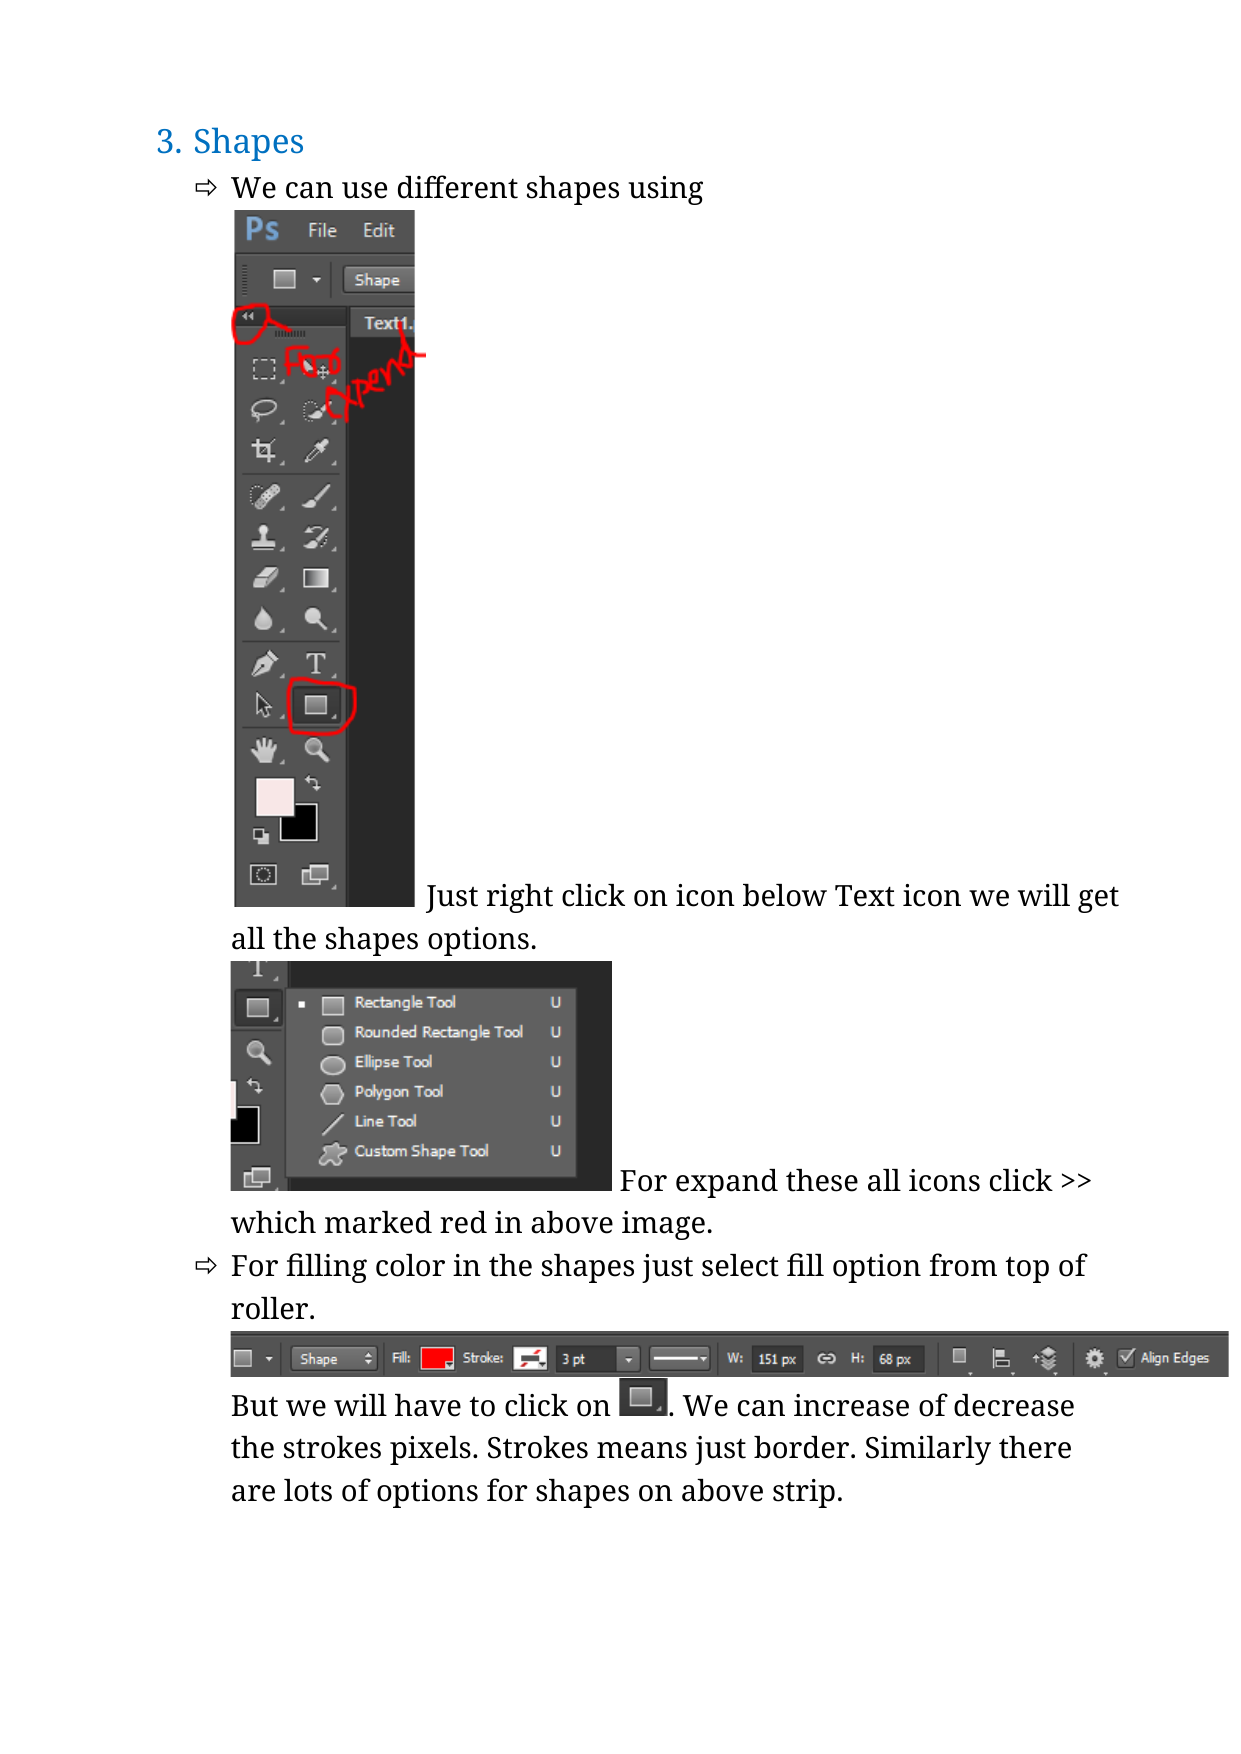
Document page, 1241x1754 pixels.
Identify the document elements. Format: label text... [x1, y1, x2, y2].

list For filling color in the shapes just select fill option from top of roller. [193, 1245, 1122, 1328]
picture [230, 961, 612, 1191]
list Shapes [156, 118, 1122, 163]
picture [619, 1378, 668, 1416]
picture [230, 1331, 1229, 1377]
list But we will have to click on . We can increase of decrease the strokes pixels. Strokes means just border. Similarly there are lots of options for shapes on above strip. [231, 1378, 1122, 1510]
list We can use different shapes using [193, 167, 1122, 207]
picture [230, 210, 426, 907]
list Just right click on icon below Text icon we will get all the shapes options. [231, 210, 1122, 958]
